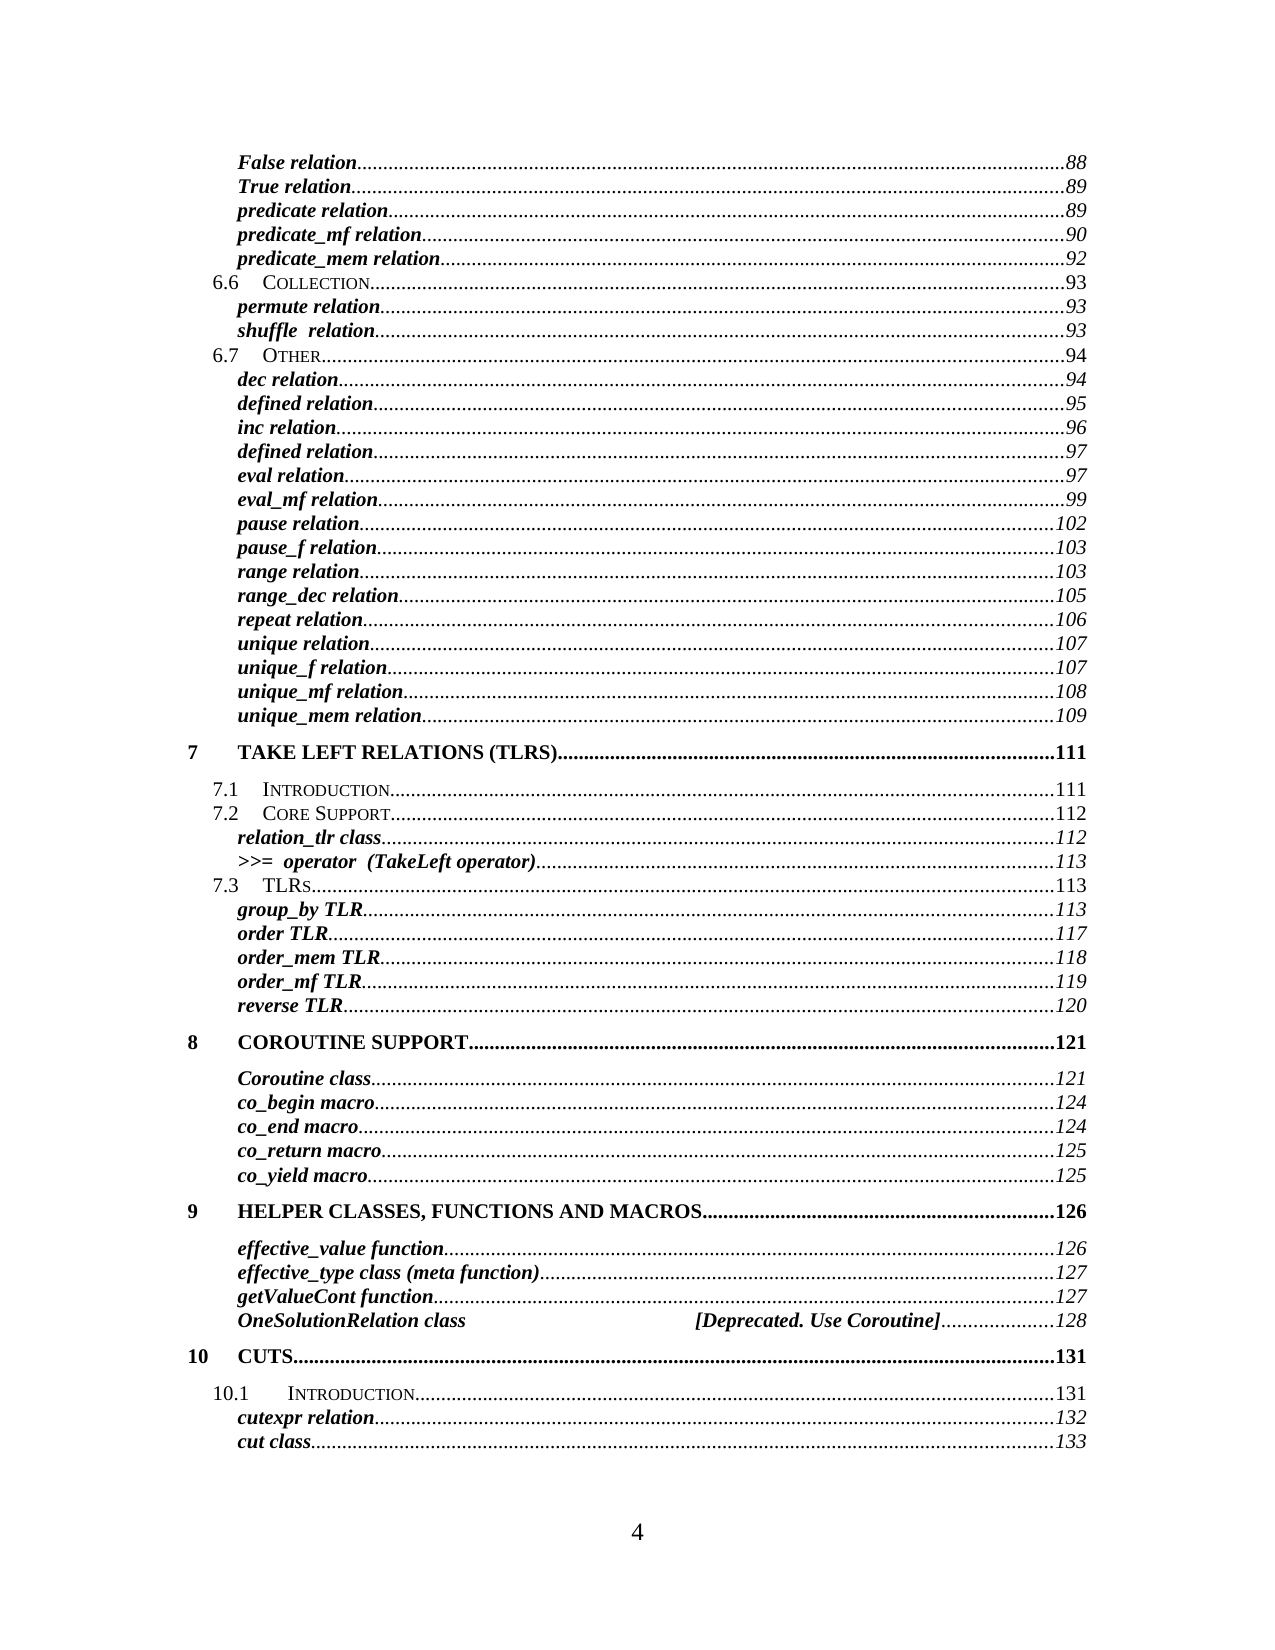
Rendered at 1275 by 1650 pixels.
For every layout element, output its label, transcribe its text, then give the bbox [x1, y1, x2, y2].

text unique relation 107 [237, 631, 1087, 655]
text 7.1 Introduction 111 [212, 777, 1087, 801]
text range relation 103 [237, 559, 1087, 583]
text group_by TLR 113 [237, 897, 1087, 921]
text 6.6 Collection 93 [212, 270, 1087, 294]
text predicate relation 89 [237, 198, 1087, 222]
text 7.3 TLRs 113 [212, 873, 1087, 897]
text co_return macro 125 [237, 1138, 1087, 1162]
text effective_type class (meta function) 127 [237, 1260, 1087, 1284]
text eval relation 97 [237, 463, 1087, 487]
text pause relation 102 [237, 511, 1087, 535]
text range_dec relation 105 [237, 583, 1087, 607]
text OneSolutionRelation class [Deprecated. Use Coroutine] 128 [237, 1308, 1087, 1332]
text co_yield macro 125 [237, 1162, 1087, 1187]
text 9 Helper classes, functions and macros 126 [187, 1199, 1087, 1223]
text getValueCont function 127 [237, 1284, 1087, 1308]
text reverse TLR 120 [237, 993, 1087, 1017]
text relation_tlr class 112 [237, 825, 1087, 849]
text order_mem TLR 118 [237, 945, 1087, 969]
text >>= operator (TakeLeft operator) 113 [237, 849, 1087, 873]
text inc relation 96 [237, 415, 1087, 439]
text repeat relation 106 [237, 607, 1087, 631]
text permute relation 93 [237, 294, 1087, 318]
text unique_mf relation 108 [237, 679, 1087, 703]
text cut class 133 [237, 1429, 1087, 1453]
text pause_f relation 103 [237, 535, 1087, 559]
text 7 Take Left Relations (TLRs) 111 [187, 740, 1087, 764]
text shuffle relation 93 [237, 318, 1087, 342]
text Coroutine class 121 [237, 1066, 1087, 1090]
text 10 Cuts 131 [187, 1344, 1087, 1368]
text 7.2 Core Support 112 [212, 801, 1087, 825]
text co_end macro 124 [237, 1114, 1087, 1138]
text True relation 89 [237, 174, 1087, 198]
text order TLR 117 [237, 921, 1087, 945]
text predicate_mf relation 90 [237, 222, 1087, 246]
text order_mf TLR 119 [237, 969, 1087, 993]
text eval_mf relation 99 [237, 487, 1087, 511]
text dec relation 94 [237, 367, 1087, 391]
text unique_f relation 107 [237, 655, 1087, 679]
text False relation 88 [237, 150, 1087, 174]
text effective_value function 126 [237, 1236, 1087, 1260]
text defined relation 95 [237, 391, 1087, 415]
text 10.1 Introduction 131 [212, 1381, 1087, 1405]
text predicate_mem relation 92 [237, 246, 1087, 270]
text defined relation 97 [237, 439, 1087, 463]
text cutexpr relation 132 [237, 1405, 1087, 1429]
text co_begin macro 124 [237, 1090, 1087, 1114]
text 6.7 Other 94 [212, 342, 1087, 367]
text 8 Coroutine Support 121 [187, 1030, 1087, 1054]
text unique_mem relation 109 [237, 703, 1087, 727]
